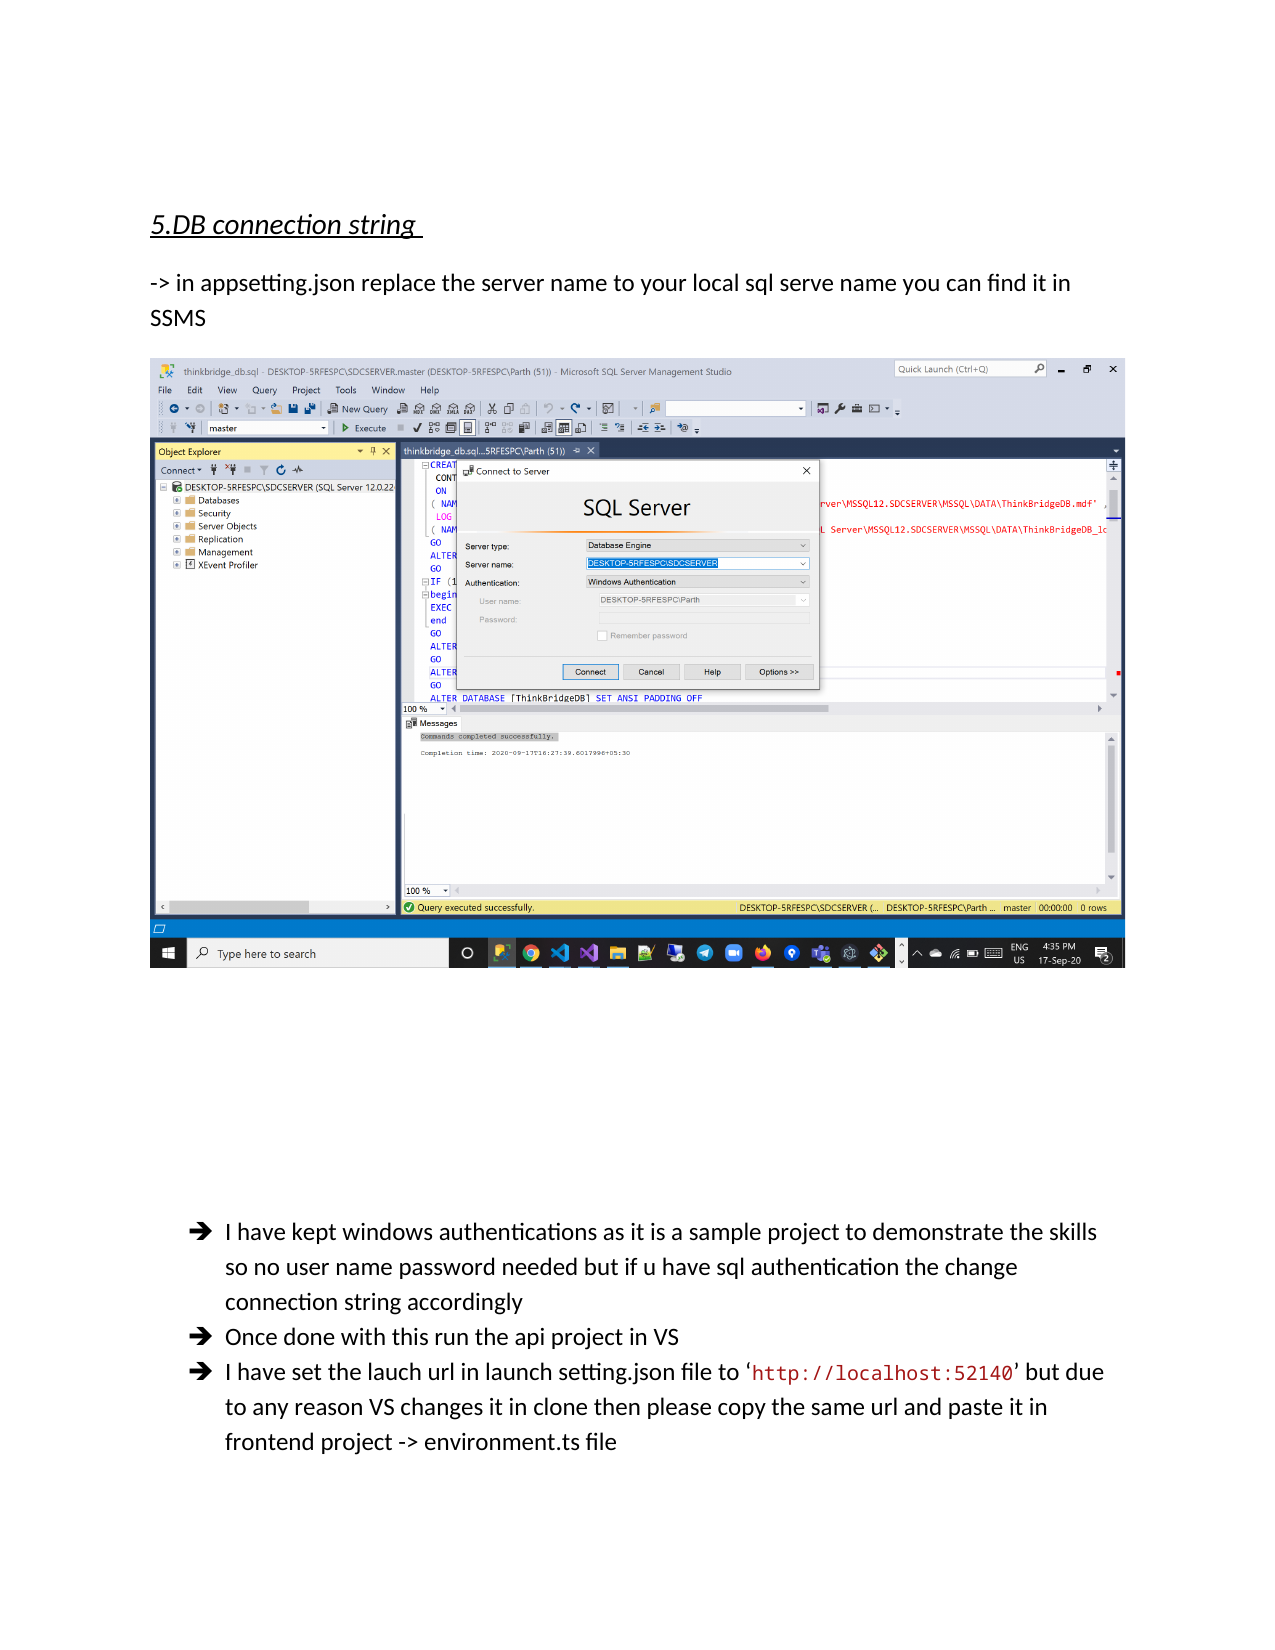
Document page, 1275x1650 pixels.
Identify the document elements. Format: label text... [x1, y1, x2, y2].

text 5.DB connection string [150, 206, 1125, 241]
picture [150, 358, 1125, 968]
list I have kept windows authentications as it is a sample project to demonstrate the skills so no user name password needed but if u have sql authentication the change connection string accordingly [187, 1216, 1125, 1317]
text -> in appsetting.json replace the server name to your local sql serve name you can find it in SSMS [150, 268, 1125, 333]
list I have set the lauch url in launch setting.json file to ‘http://localhost:52140’ but due to any reason VS changes it in clone then please copy the same url and paste it in frontend project -> environment.ts file [187, 1356, 1125, 1457]
list Once done with this run the api project in VS [187, 1321, 1125, 1352]
